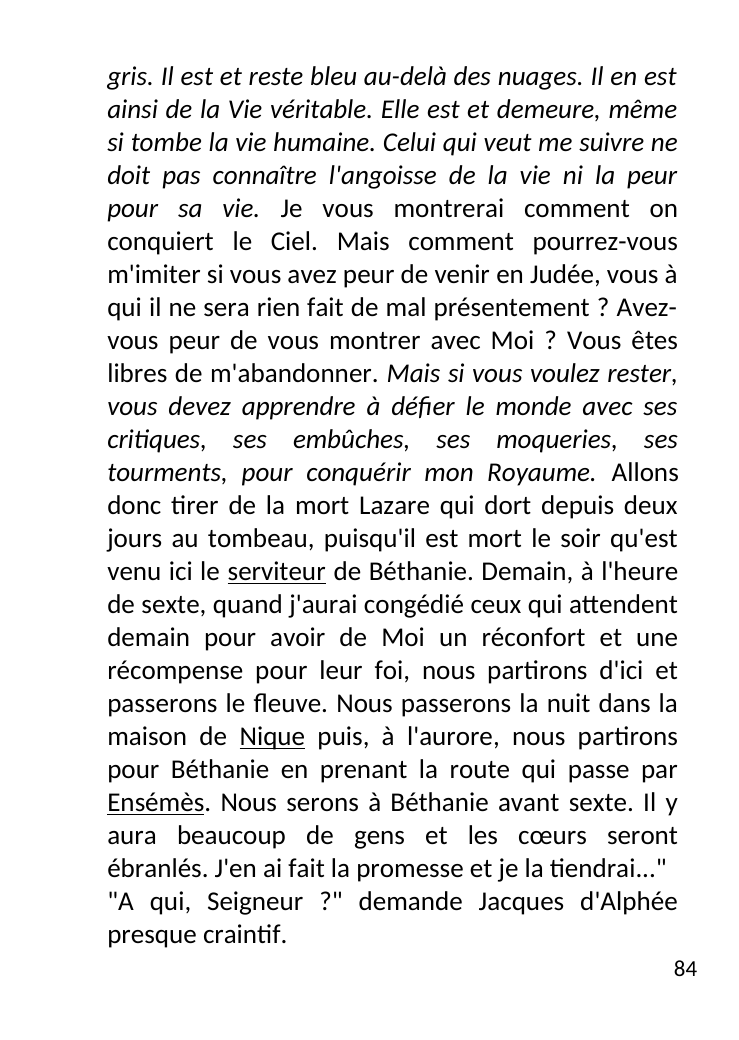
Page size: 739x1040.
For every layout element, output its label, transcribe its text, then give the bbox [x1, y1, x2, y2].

text "A qui, Seigneur ?" demande Jacques d'Alphée presque craintif. [107, 884, 678, 951]
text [107, 59, 678, 884]
